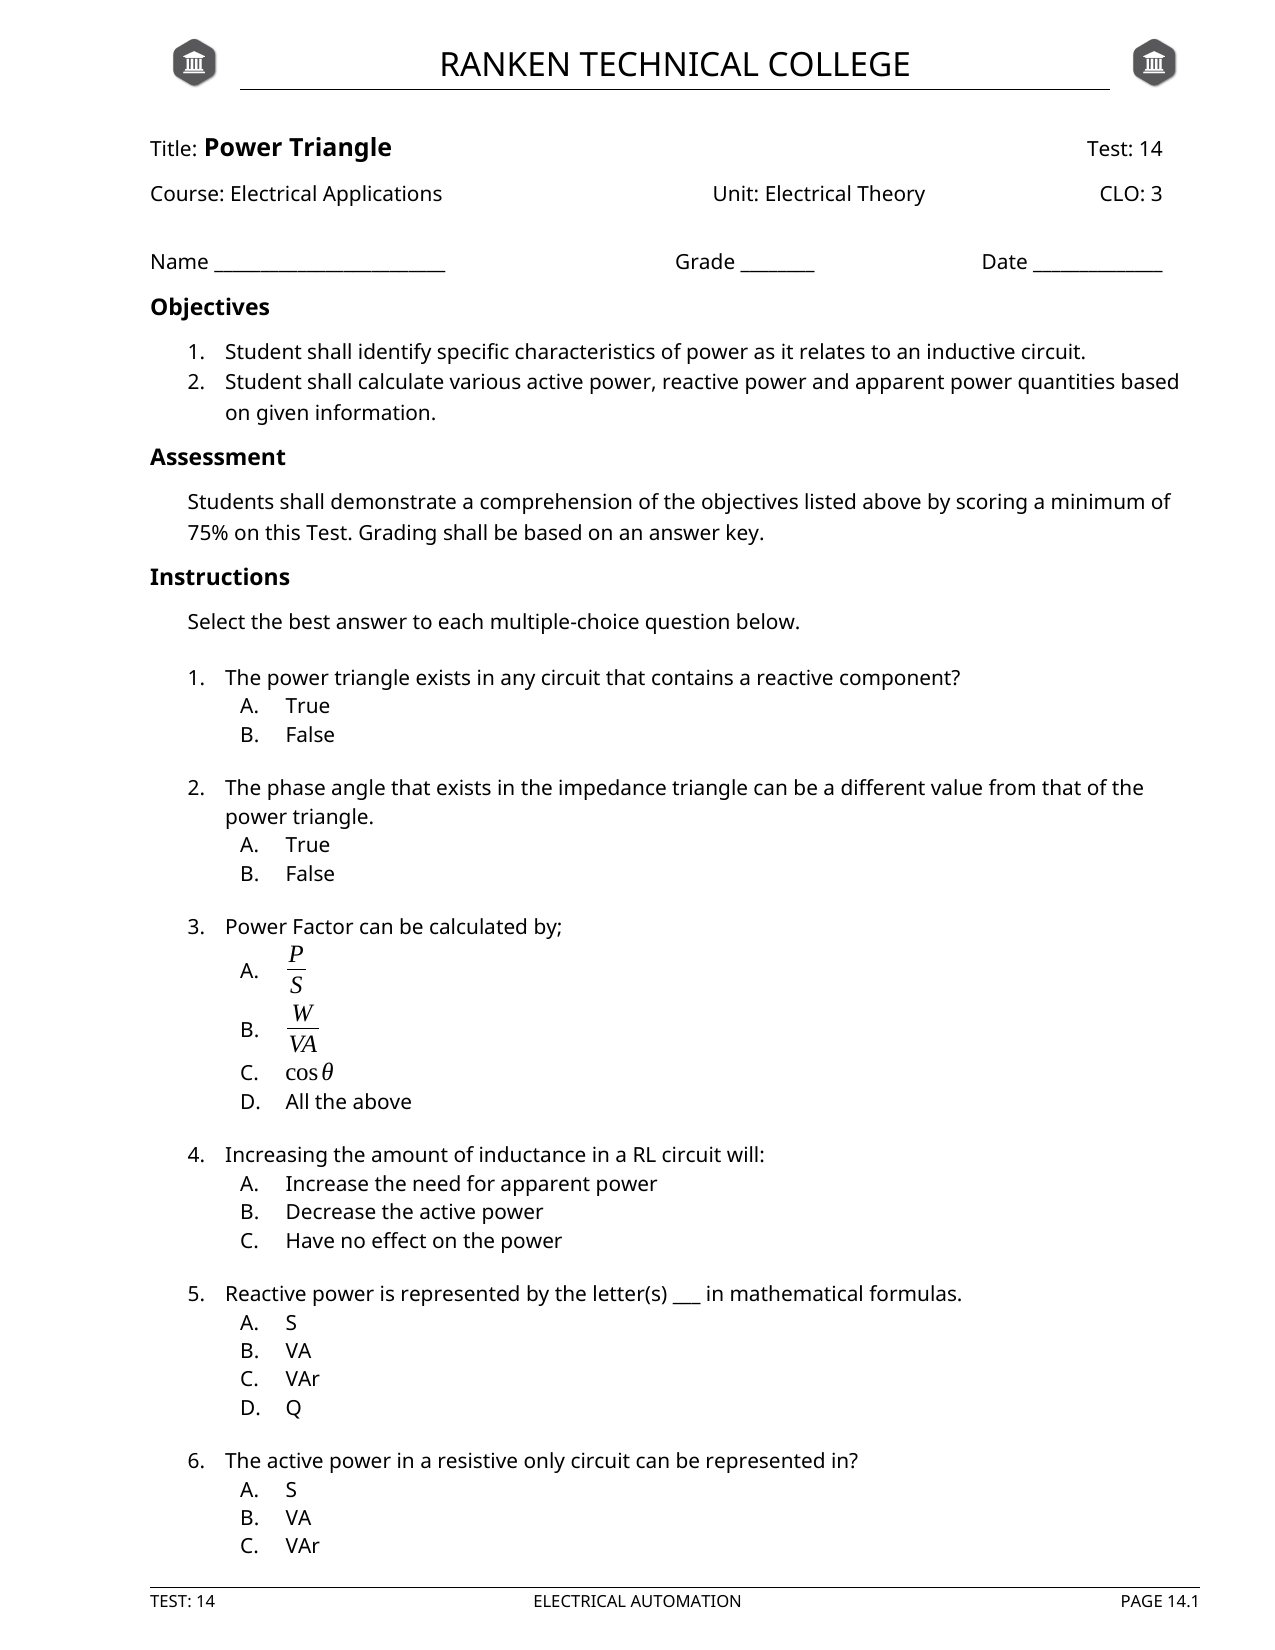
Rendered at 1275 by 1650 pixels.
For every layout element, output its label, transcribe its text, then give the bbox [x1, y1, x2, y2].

list Decrease the active power [240, 1197, 1200, 1226]
text Students shall demonstrate a comprehension of the objectives listed above by scoring a minimum of 75% on this Test. Grading shall be based on an answer key. [187, 487, 1200, 547]
text Title: Power Triangle Test: 14 [150, 130, 1200, 164]
list VA [240, 1336, 1200, 1364]
list S [240, 1475, 1200, 1503]
list The phase angle that exists in the impedance triangle can be a different value from that of the power triangle. [187, 773, 1200, 830]
list True [240, 692, 1200, 720]
list S [240, 1308, 1200, 1336]
list False [240, 720, 1200, 748]
list Increasing the amount of inductance in a RL circuit will: [187, 1140, 1200, 1169]
list Increase the need for apparent power [240, 1169, 1200, 1197]
list Power Factor can be calculated by; [187, 912, 1200, 941]
list False [240, 859, 1200, 887]
list True [240, 830, 1200, 859]
list VA [240, 1503, 1200, 1532]
list Q [240, 1393, 1200, 1421]
text Course: Electrical Applications Unit: Electrical Theory CLO: 3 [150, 179, 1200, 208]
picture [161, 37, 229, 89]
list Reactive power is represented by the letter(s) ___ in mathematical formulas. [187, 1279, 1200, 1308]
text Select the best answer to each multiple-choice question below. [187, 607, 1200, 636]
list The power triangle exists in any circuit that contains a reactive component? [187, 663, 1200, 692]
picture [1121, 37, 1189, 89]
text Name _________________________ Grade ________ Date ______________ [150, 247, 1200, 276]
list VAr [240, 1364, 1200, 1393]
text Objectives [150, 291, 1200, 322]
list All the above [240, 1087, 1200, 1115]
list Student shall identify specific characteristics of power as it relates to an inductive circuit. [187, 337, 1200, 365]
list Have no effect on the power [240, 1226, 1200, 1254]
list Student shall calculate various active power, reactive power and apparent power quantities based on given information. [187, 367, 1200, 427]
text Assessment [150, 441, 1200, 472]
text Instructions [150, 561, 1200, 592]
list VAr [240, 1532, 1200, 1560]
list The active power in a resistive only circuit can be represented in? [187, 1446, 1200, 1475]
